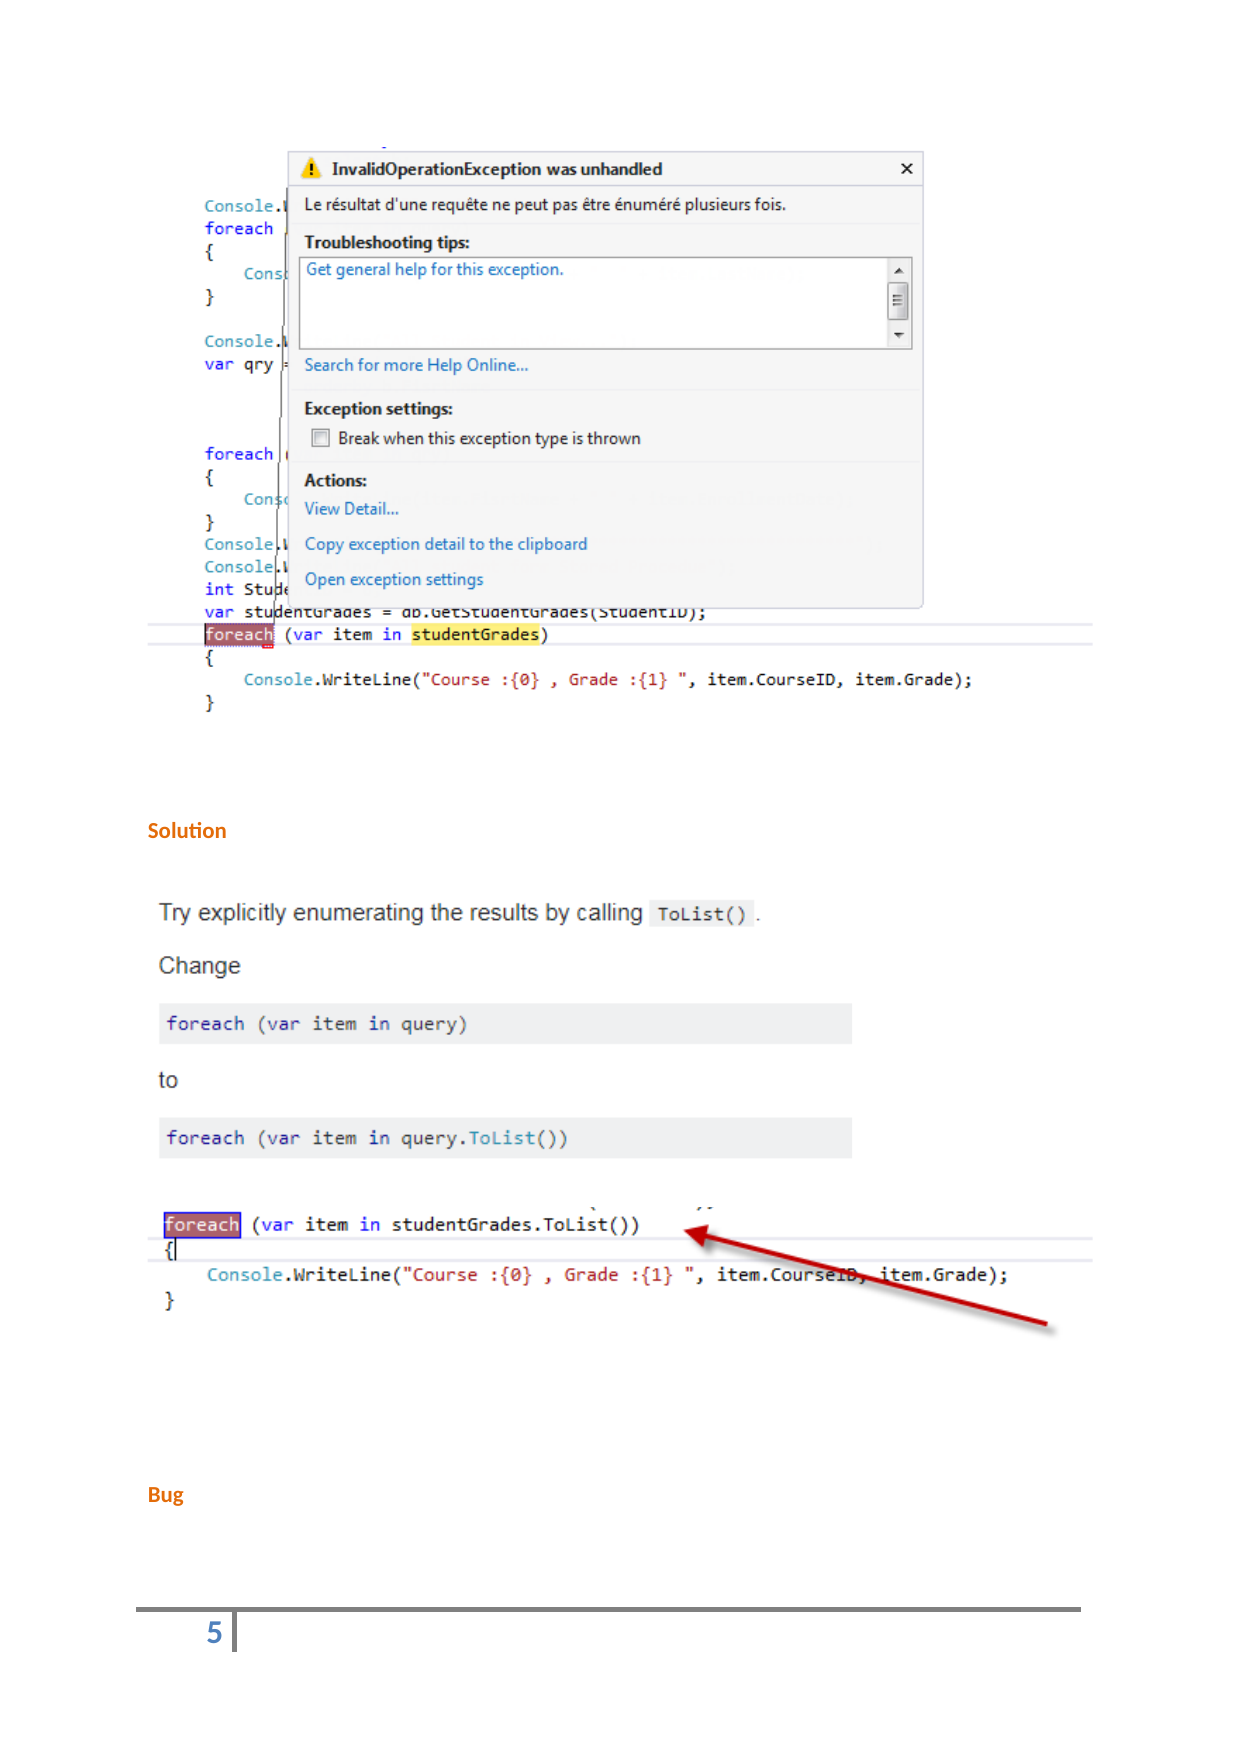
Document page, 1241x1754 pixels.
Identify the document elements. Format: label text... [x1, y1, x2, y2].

text Solution [148, 817, 1093, 844]
text Bug [148, 1480, 1093, 1508]
picture [147, 869, 853, 1182]
picture [147, 147, 1093, 760]
picture [147, 1207, 1093, 1350]
